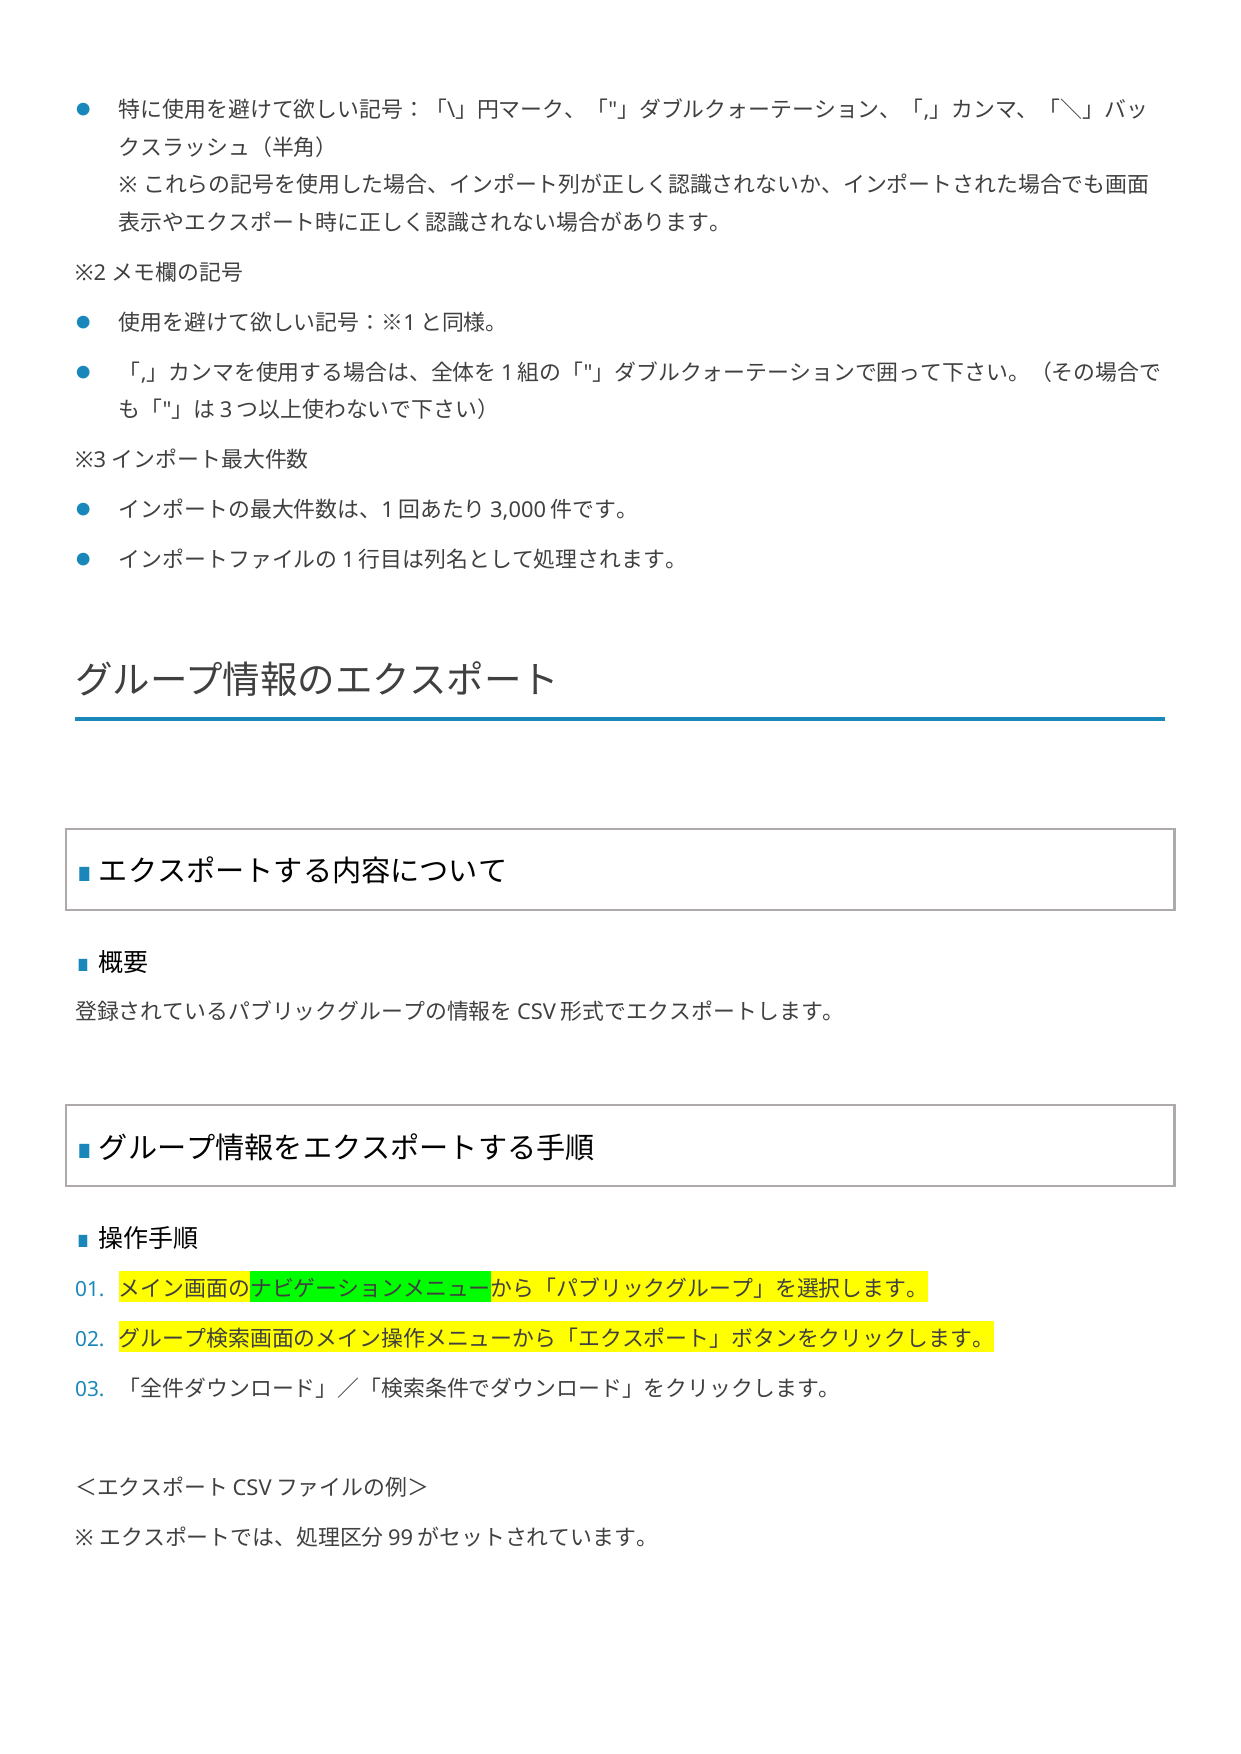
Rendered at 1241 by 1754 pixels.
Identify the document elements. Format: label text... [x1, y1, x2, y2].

text ※3 インポート最大件数 [75, 439, 1165, 477]
text ＜エクスポートCSVファイルの例＞ [75, 1468, 1165, 1505]
list メイン画面のナビゲーションメニューから「パブリックグループ」を選択します。 [75, 1268, 1165, 1305]
text ※ エクスポートでは、処理区分99がセットされています。 [75, 1518, 1165, 1555]
list 使用を避けて欲しい記号：※1と同様。 [75, 302, 1165, 339]
list インポートファイルの1行目は列名として処理されます。 [75, 539, 1165, 577]
list 「,」カンマを使用する場合は、全体を1組の「"」ダブルクォーテーションで囲って下さい。（その場合でも「"」は3つ以上使わないで下さい） [75, 352, 1165, 427]
list インポートの最大件数は、1回あたり3,000件です。 [75, 489, 1165, 527]
list グループ検索画面のメイン操作メニューから「エクスポート」ボタンをクリックします。 [75, 1318, 1165, 1355]
subtitle グループ情報のエクスポート [75, 639, 1165, 717]
text エクスポートする内容について [67, 830, 1173, 909]
text 概要 [75, 941, 1165, 979]
list 「全件ダウンロード」／「検索条件でダウンロード」をクリックします。 [75, 1368, 1165, 1405]
list 特に使用を避けて欲しい記号：「\」円マーク、「"」ダブルクォーテーション、「,」カンマ、「＼」バックスラッシュ（半角） ※ これらの記号を使用した場合、インポート列が正しく認識されないか、インポートされた場合でも画面表示やエクスポート時に正しく認識されない場合があります。 [75, 89, 1165, 239]
text 登録されているパブリックグループの情報をCSV形式でエクスポートします。 [75, 991, 1165, 1029]
text グループ情報をエクスポートする手順 [67, 1106, 1173, 1185]
text ※2 メモ欄の記号 [75, 252, 1165, 289]
text 操作手順 [75, 1218, 1165, 1255]
